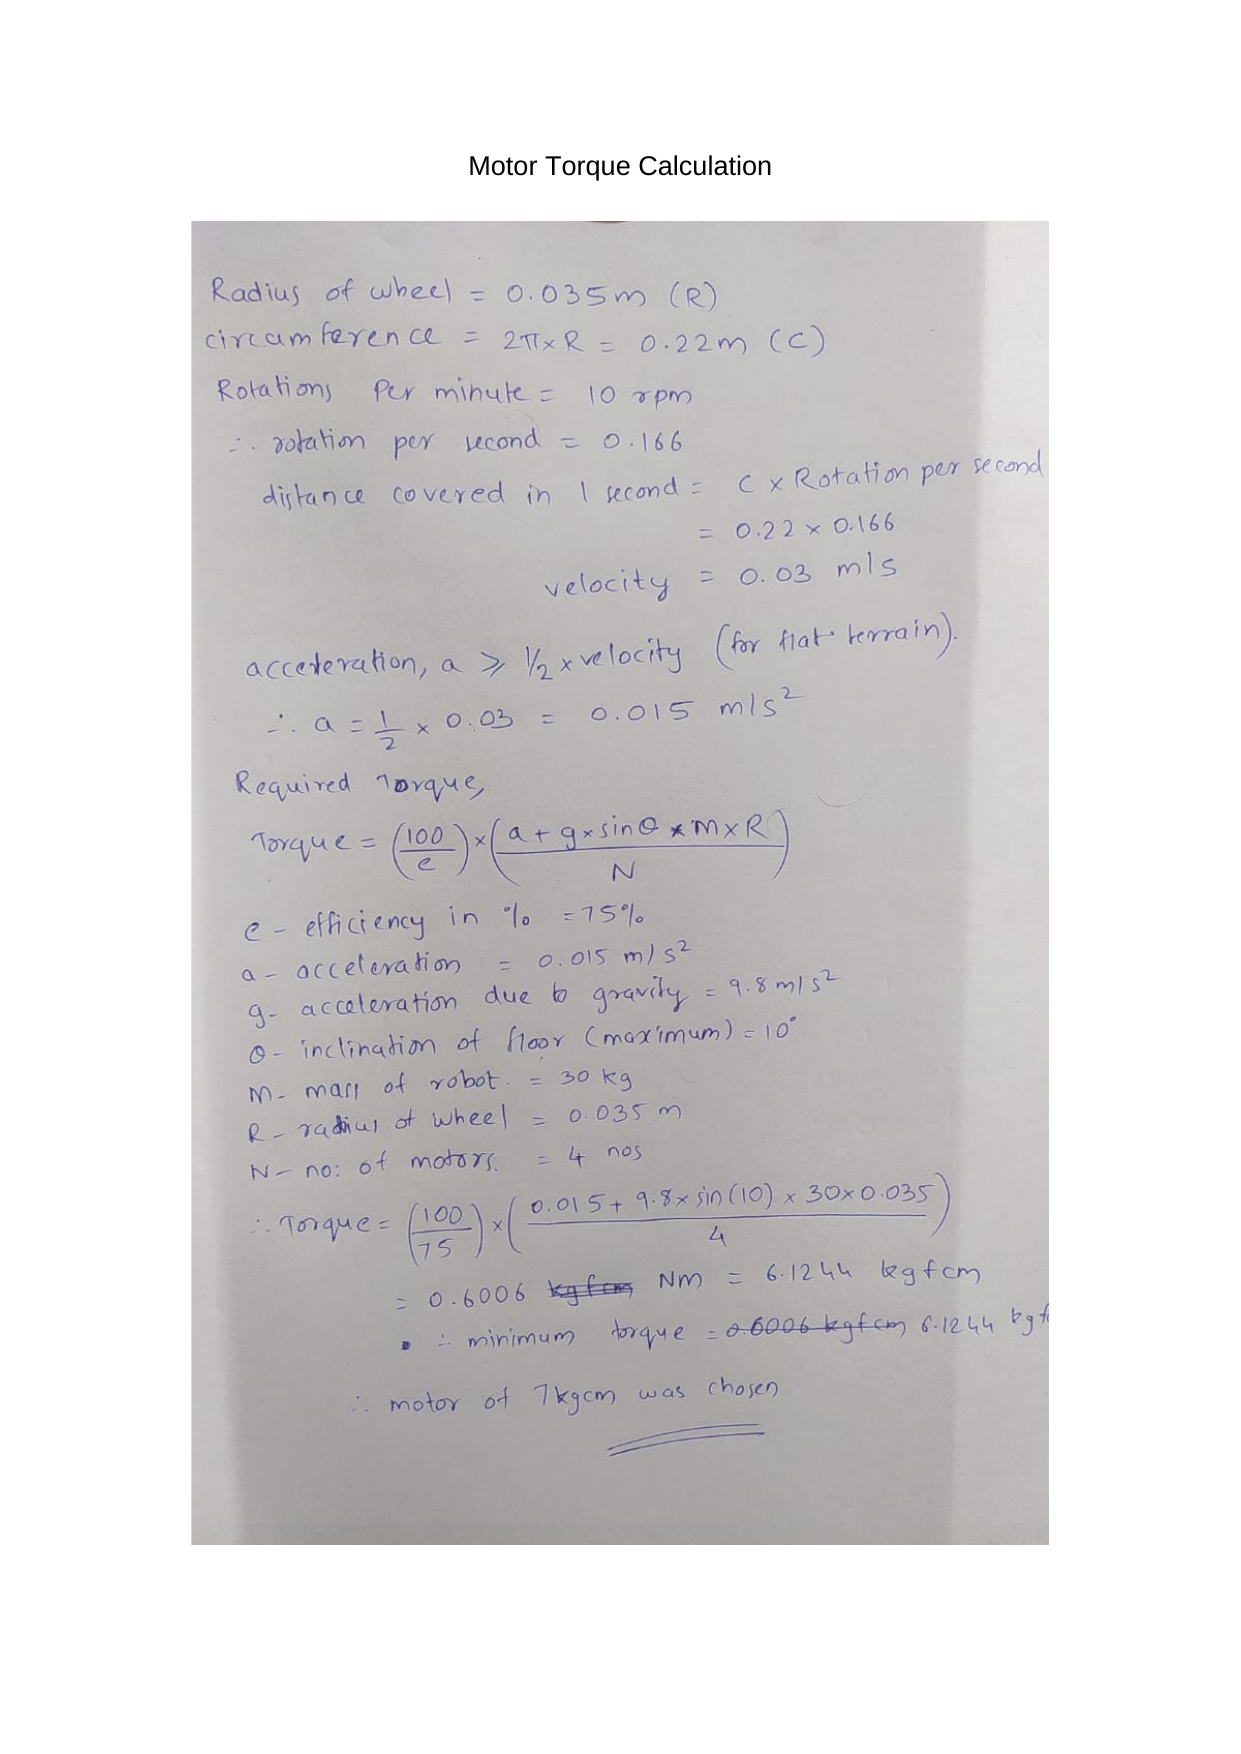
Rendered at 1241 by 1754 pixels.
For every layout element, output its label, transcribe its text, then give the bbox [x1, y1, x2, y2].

picture [191, 221, 1049, 1545]
text Motor Torque Calculation [150, 150, 1090, 181]
